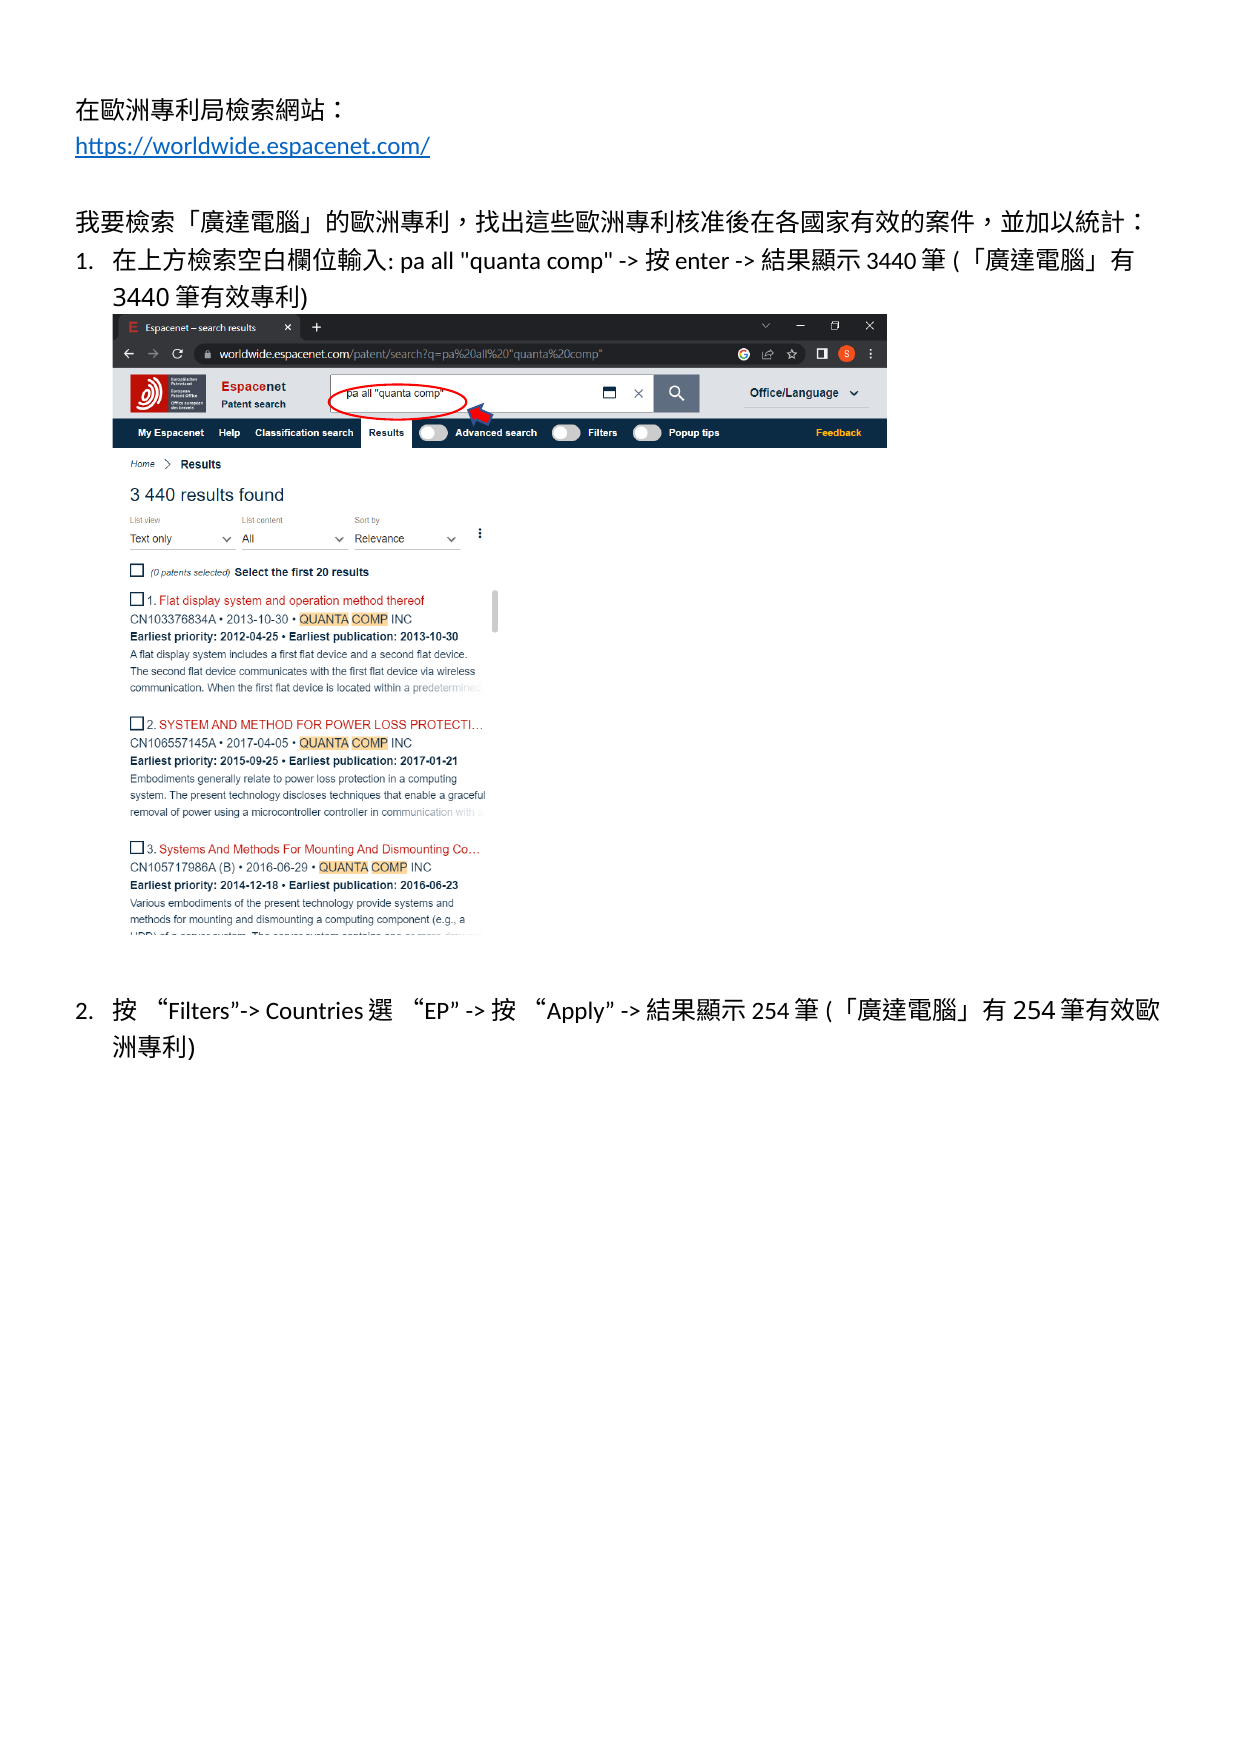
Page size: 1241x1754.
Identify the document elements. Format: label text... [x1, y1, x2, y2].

list 按 “Filters”-> Countries選 “EP” -> 按 “Apply” -> 結果顯示254筆 (「廣達電腦」有254筆有效歐洲專利) [75, 989, 1165, 1064]
text https://worldwide.espacenet.com/ [75, 127, 1165, 164]
picture [112, 314, 887, 935]
text 在歐洲專利局檢索網站： [75, 89, 1165, 127]
text 我要檢索「廣達電腦」的歐洲專利，找出這些歐洲專利核准後在各國家有效的案件，並加以統計： [75, 202, 1165, 239]
list 在上方檢索空白欄位輸入: pa all "quanta comp" -> 按enter -> 結果顯示3440筆 (「廣達電腦」有3440筆有效專利) [75, 239, 1165, 314]
